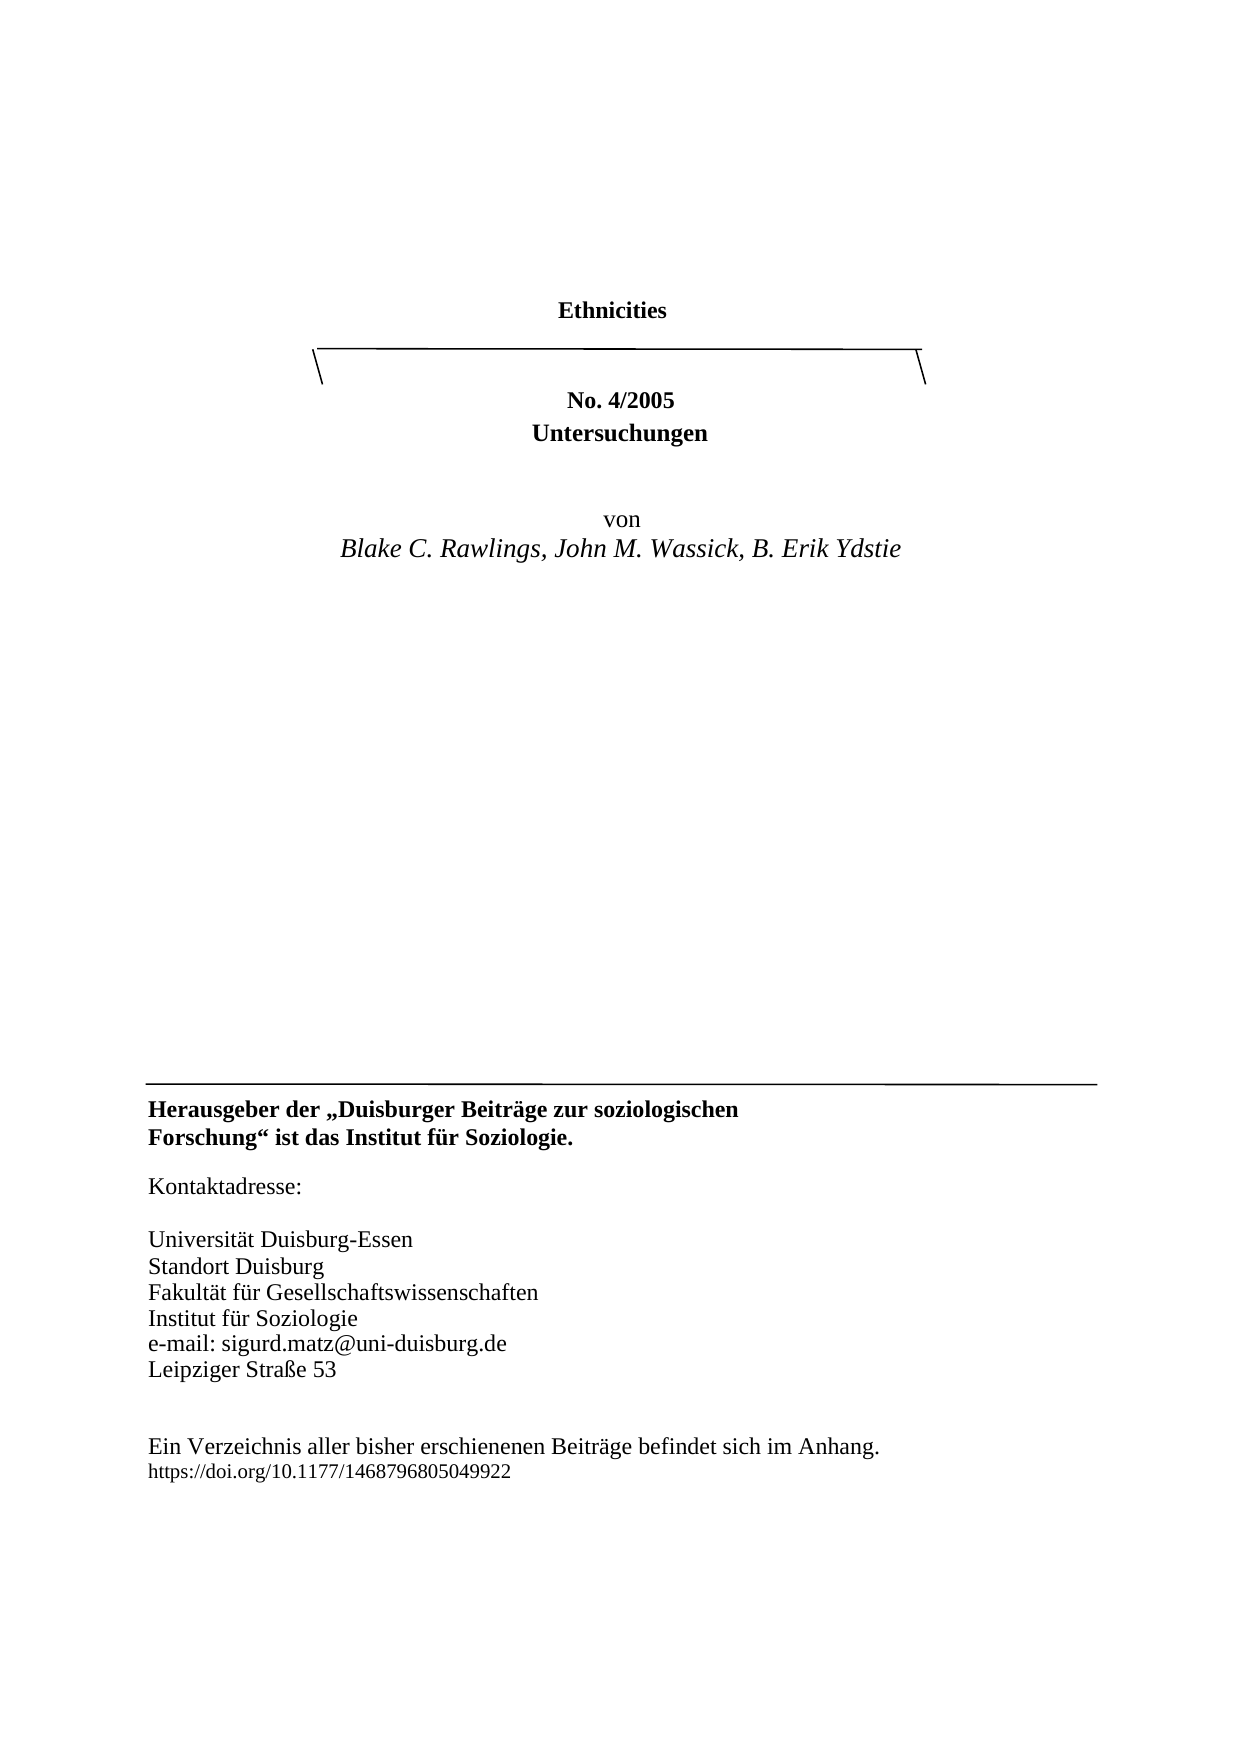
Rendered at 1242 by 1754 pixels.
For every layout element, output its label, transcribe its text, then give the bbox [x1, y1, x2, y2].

text Standort Duisburg [148, 1253, 1092, 1280]
text Universität Duisburg-Essen [148, 1225, 1092, 1253]
text No. 4/2005 [148, 386, 1094, 414]
text Ein Verzeichnis aller bisher erschienenen Beiträge befindet sich im Anhang. [148, 1432, 1092, 1459]
text Fakultät für Gesellschaftswissenschaften [148, 1280, 1092, 1306]
text Herausgeber der „Duisburger Beiträge zur soziologischen Forschung“ ist das Institut für Soziologie. [148, 1096, 837, 1150]
text Institut für Soziologie [148, 1306, 1092, 1332]
text Ethnicities [148, 297, 1077, 324]
text Leipziger Straße 53 [148, 1357, 443, 1383]
text von [148, 504, 1096, 533]
text e-mail: sigurd.matz@uni-duisburg.de [148, 1332, 1092, 1357]
text Blake C. Rawlings, John M. Wassick, B. Erik Ydstie [148, 533, 1094, 564]
text Kontaktadresse: [148, 1172, 1092, 1199]
text https://doi.org/10.1177/1468796805049922 [148, 1459, 1092, 1483]
text Untersuchungen [148, 418, 1092, 446]
